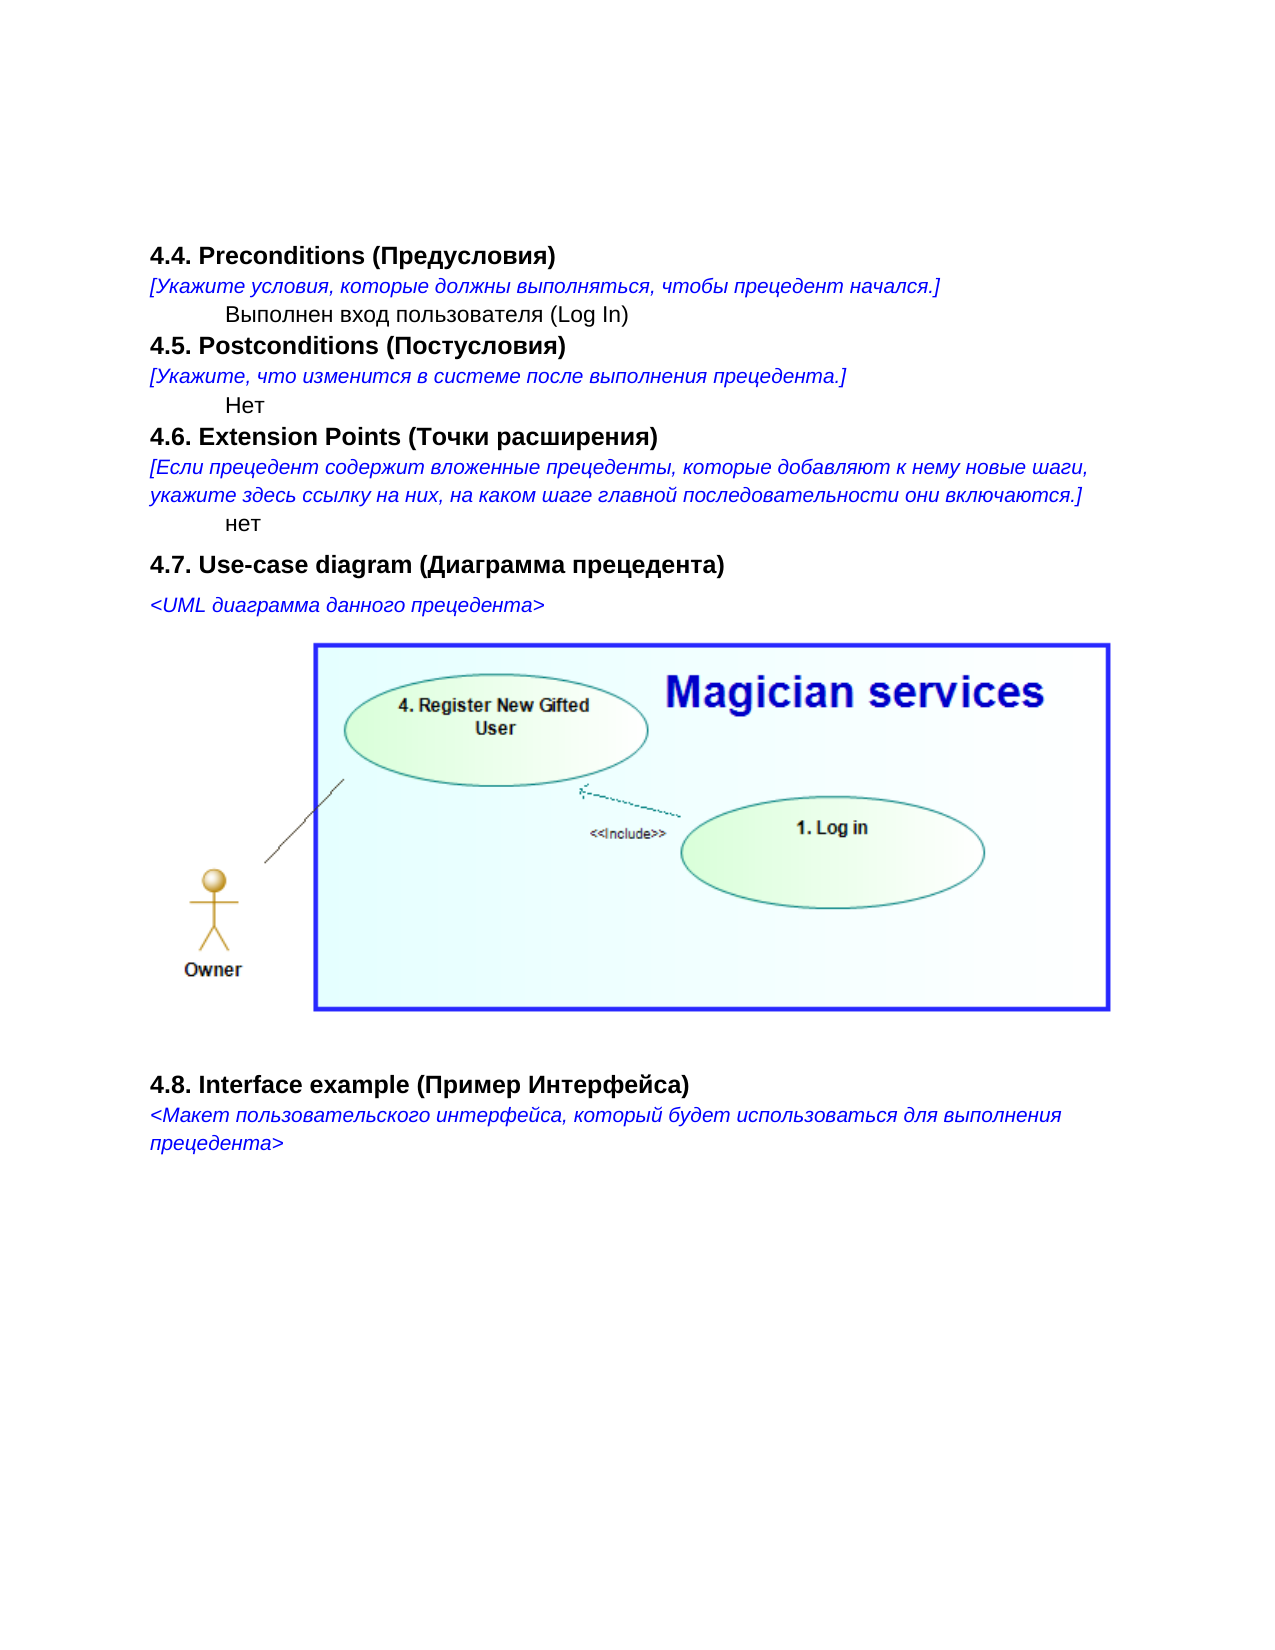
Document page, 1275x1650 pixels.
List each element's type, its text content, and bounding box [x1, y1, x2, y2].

text 4.5. Postconditions (Постусловия) [150, 331, 1125, 360]
picture [150, 628, 1125, 1027]
text Нет [150, 392, 1125, 418]
text [Если прецедент содержит вложенные прецеденты, которые добавляют к нему новые шаги, укажите здесь ссылку на них, на каком шаге главной последовательности они включаются.] [150, 455, 1125, 507]
text Выполнен вход пользователя (Log In) [150, 301, 1125, 327]
text [Укажите условия, которые должны выполняться, чтобы прецедент начался.] [150, 274, 1125, 298]
text <Макет пользовательского интерфейса, который будет использоваться для выполнения прецедента> [150, 1103, 1125, 1155]
text 4.7. Use-case diagram (Диаграмма прецедента) [150, 549, 1125, 578]
text 4.4. Preconditions (Предусловия) [150, 241, 1125, 269]
text [Укажите, что изменится в системе после выполнения прецедента.] [150, 364, 1125, 388]
text 4.6. Extension Points (Точки расширения) [150, 422, 1125, 451]
text нет [150, 510, 1125, 536]
text <UML диаграмма данного прецедента> [150, 593, 1125, 617]
text 4.8. Interface example (Пример Интерфейса) [150, 1070, 1125, 1099]
